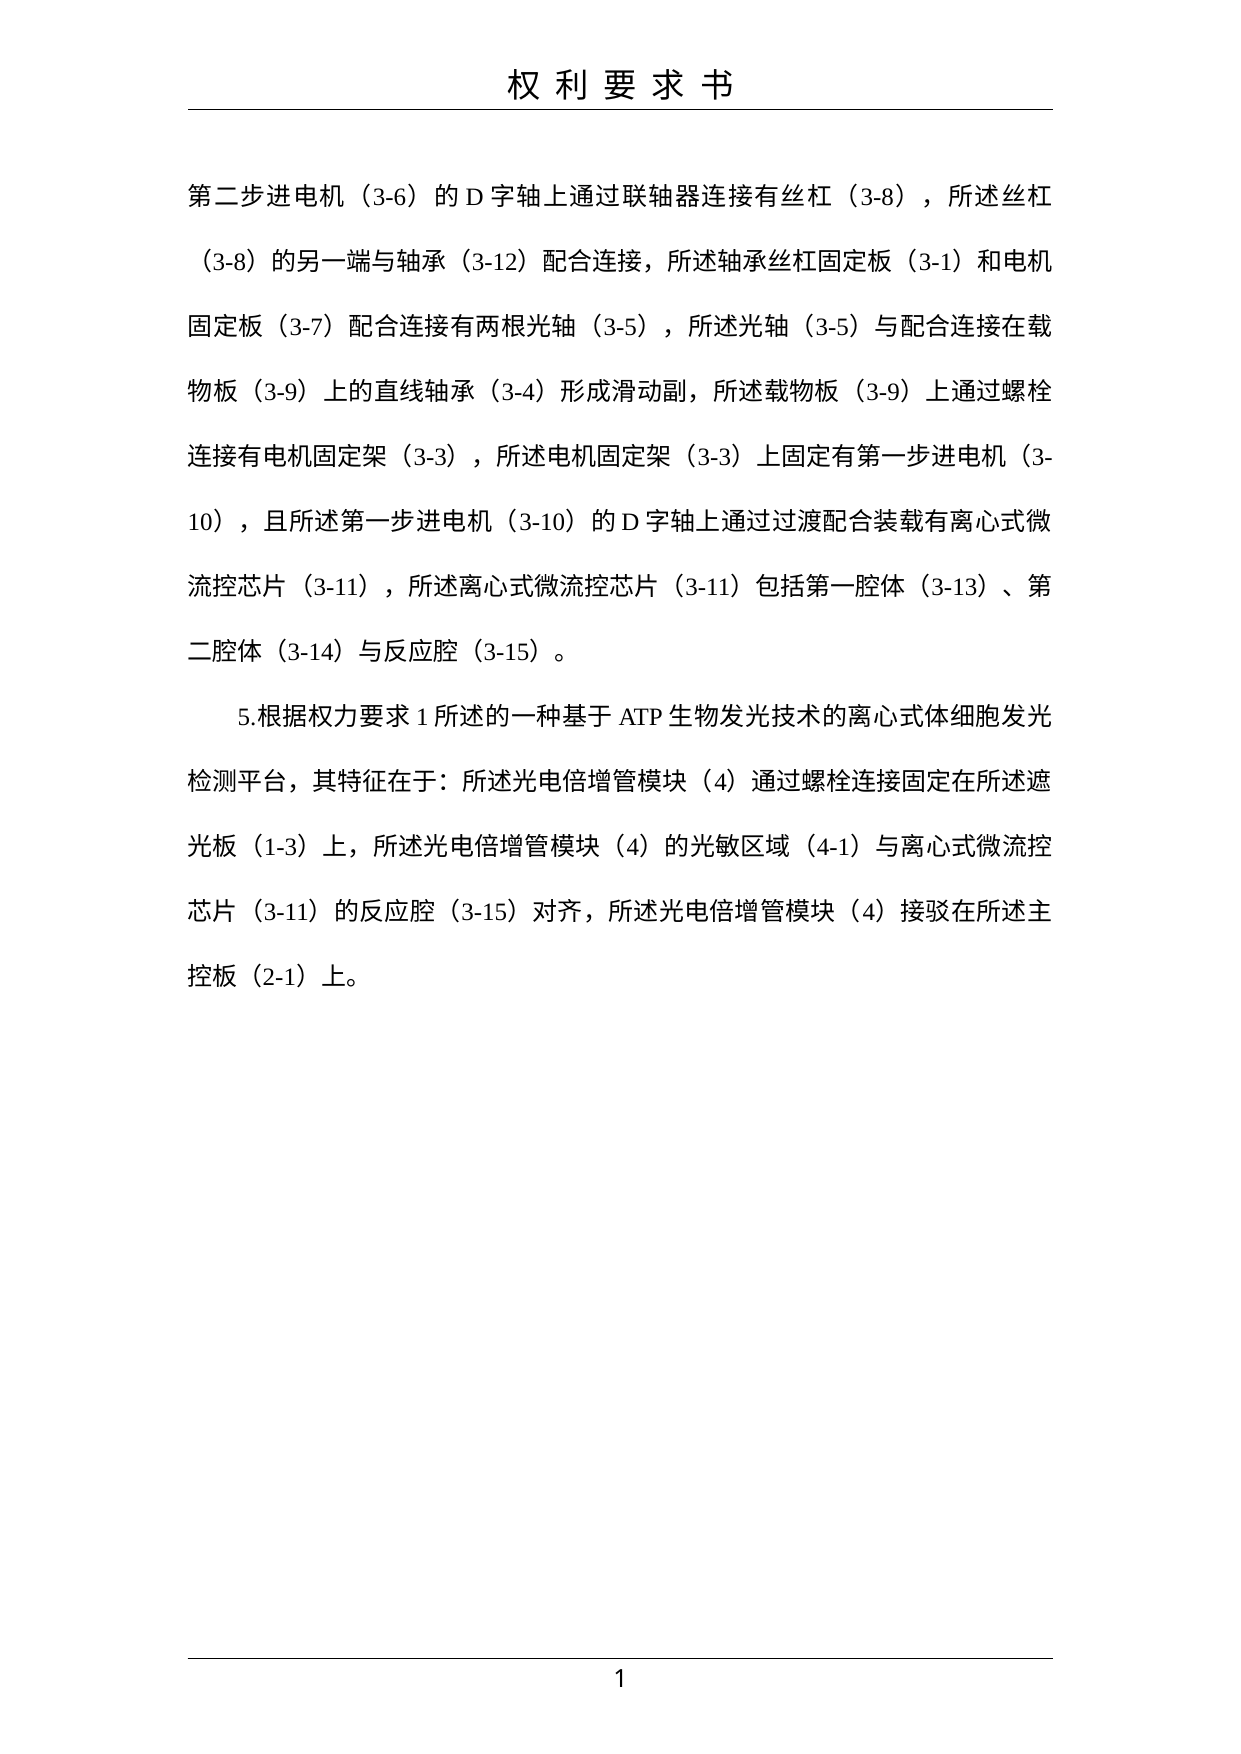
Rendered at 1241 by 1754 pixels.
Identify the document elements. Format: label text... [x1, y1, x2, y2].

text 5.根据权力要求1所述的一种基于ATP生物发光技术的离心式体细胞发光检测平台，其特征在于：所述光电倍增管模块（4）通过螺栓连接固定在所述遮光板（1-3）上，所述光电倍增管模块（4）的光敏区域（4-1）与离心式微流控芯片（3-11）的反应腔（3-15）对齐，所述光电倍增管模块（4）接驳在所述主控板（2-1）上。 [187, 682, 1053, 1007]
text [187, 162, 1053, 682]
